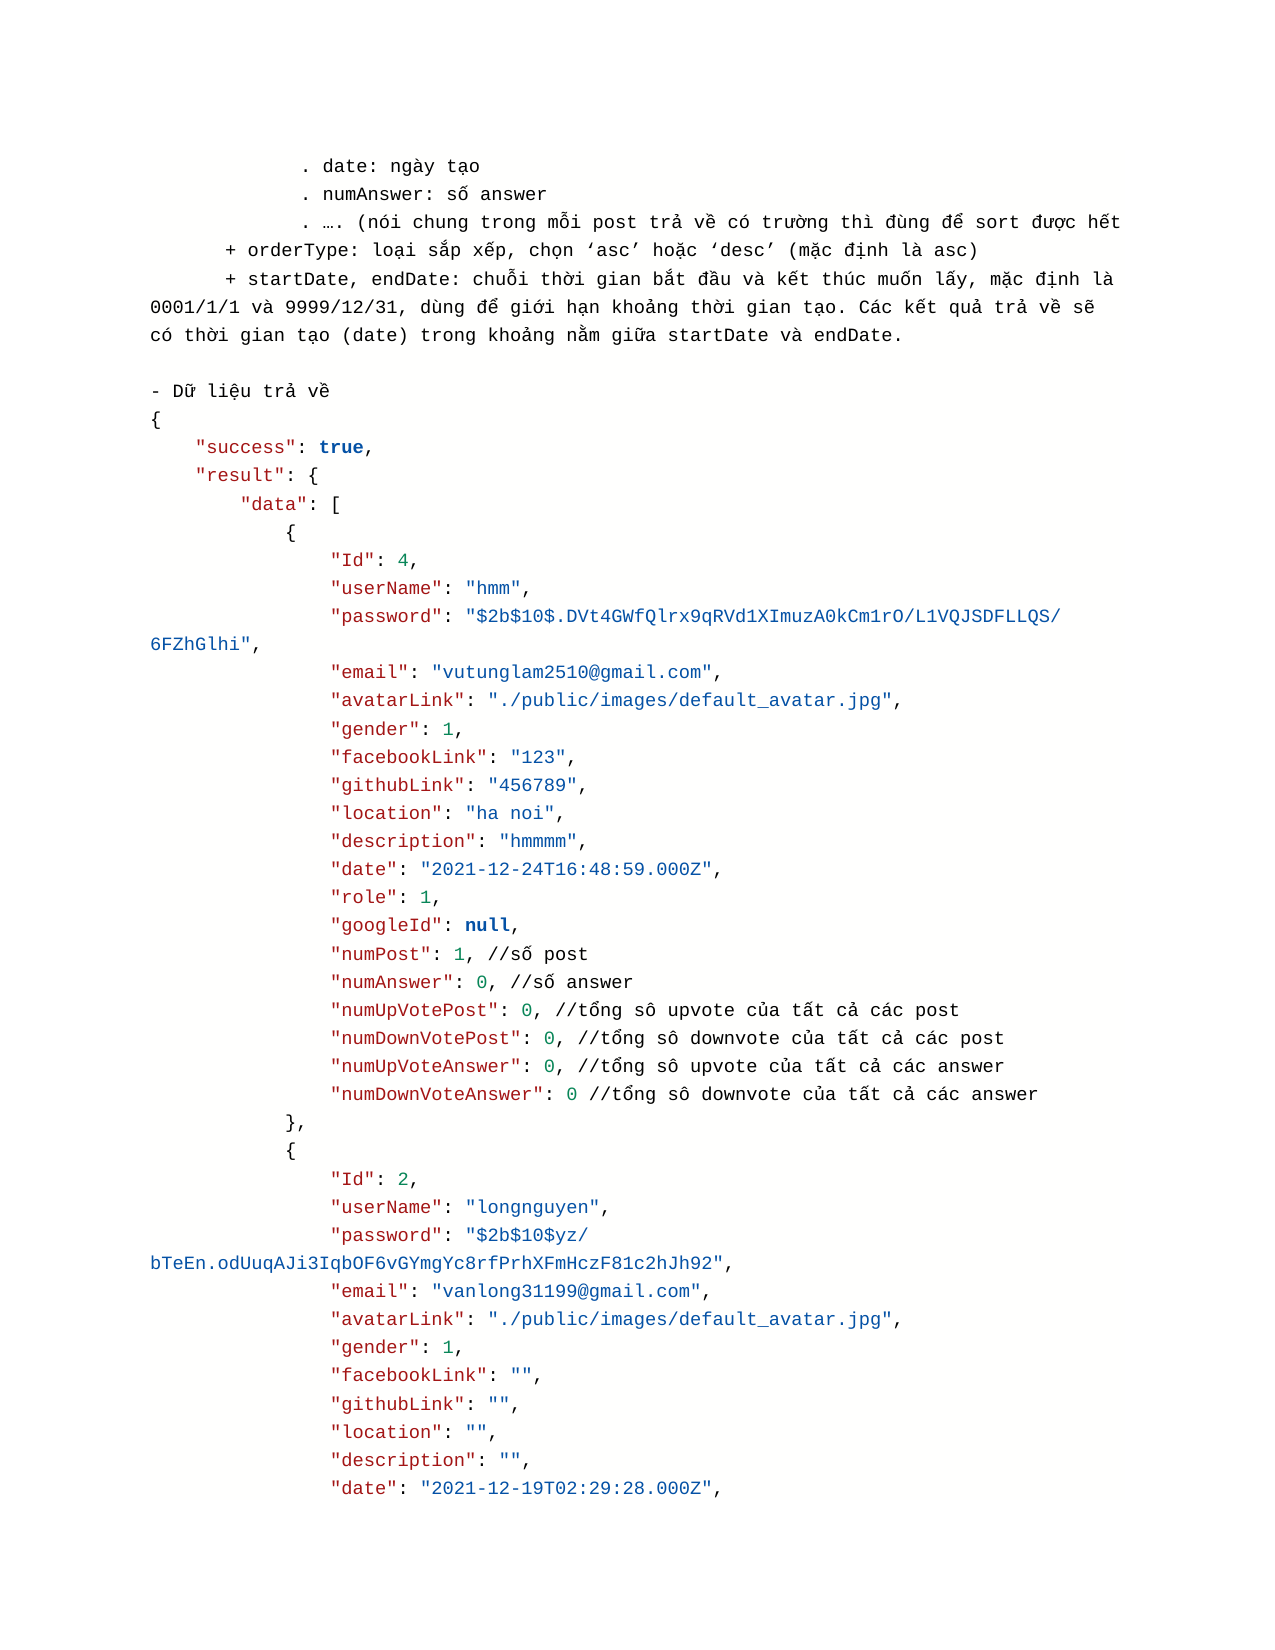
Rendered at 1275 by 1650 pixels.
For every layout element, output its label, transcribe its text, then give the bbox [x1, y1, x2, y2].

text "gender": 1, [150, 1331, 1125, 1359]
text "facebookLink": "", [150, 1359, 1125, 1387]
text "description": "", [150, 1444, 1125, 1472]
text . …. (nói chung trong mỗi post trả về có trường thì đùng để sort được hết [150, 206, 1125, 234]
text "githubLink": "456789", [150, 769, 1125, 797]
text "role": 1, [150, 881, 1125, 909]
text "Id": 2, [150, 1162, 1125, 1191]
text "email": "vanlong31199@gmail.com", [150, 1275, 1125, 1303]
text }, [150, 1106, 1125, 1134]
text "email": "vutunglam2510@gmail.com", [150, 656, 1125, 684]
text "numPost": 1, //số post [150, 937, 1125, 966]
text "result": { [150, 459, 1125, 487]
text "facebookLink": "123", [150, 741, 1125, 769]
text "numUpVotePost": 0, //tổng sô upvote của tất cả các post [150, 994, 1125, 1022]
text "numAnswer": 0, //số answer [150, 966, 1125, 994]
text "description": "hmmmm", [150, 825, 1125, 853]
text { [150, 403, 1125, 431]
text "password": "$2b$10$.DVt4GWfQlrx9qRVd1XImuzA0kCm1rO/L1VQJSDFLLQS/6FZhGlhi", [150, 600, 1125, 656]
text "avatarLink": "./public/images/default_avatar.jpg", [150, 684, 1125, 712]
text + startDate, endDate: chuỗi thời gian bắt đầu và kết thúc muốn lấy, mặc định là 0001/1/1 và 9999/12/31, dùng để giới hạn khoảng thời gian tạo. Các kết quả trả về sẽ có thời gian tạo (date) trong khoảng nằm giữa startDate và endDate. [150, 262, 1125, 347]
text "githubLink": "", [150, 1387, 1125, 1416]
text "success": true, [150, 431, 1125, 459]
text "data": [ [150, 487, 1125, 516]
text "date": "2021-12-24T16:48:59.000Z", [150, 853, 1125, 881]
text "googleId": null, [150, 909, 1125, 937]
text "password": "$2b$10$yz/bTeEn.odUuqAJi3IqbOF6vGYmgYc8rfPrhXFmHczF81c2hJh92", [150, 1219, 1125, 1275]
text "userName": "hmm", [150, 572, 1125, 600]
text - Dữ liệu trả về [150, 375, 1125, 403]
text . date: ngày tạo [150, 150, 1125, 178]
text "location": "", [150, 1416, 1125, 1444]
text "Id": 4, [150, 544, 1125, 572]
text "avatarLink": "./public/images/default_avatar.jpg", [150, 1303, 1125, 1331]
text "gender": 1, [150, 712, 1125, 741]
text "userName": "longnguyen", [150, 1191, 1125, 1219]
text { [150, 516, 1125, 544]
text + orderType: loại sắp xếp, chọn ‘asc’ hoặc ‘desc’ (mặc định là asc) [150, 234, 1125, 262]
text { [150, 1134, 1125, 1162]
text "date": "2021-12-19T02:29:28.000Z", [150, 1472, 1125, 1500]
text "numUpVoteAnswer": 0, //tổng sô upvote của tất cả các answer [150, 1050, 1125, 1078]
text . numAnswer: số answer [150, 178, 1125, 206]
text "numDownVotePost": 0, //tổng sô downvote của tất cả các post [150, 1022, 1125, 1050]
text "numDownVoteAnswer": 0 //tổng sô downvote của tất cả các answer [150, 1078, 1125, 1106]
text "location": "ha noi", [150, 797, 1125, 825]
